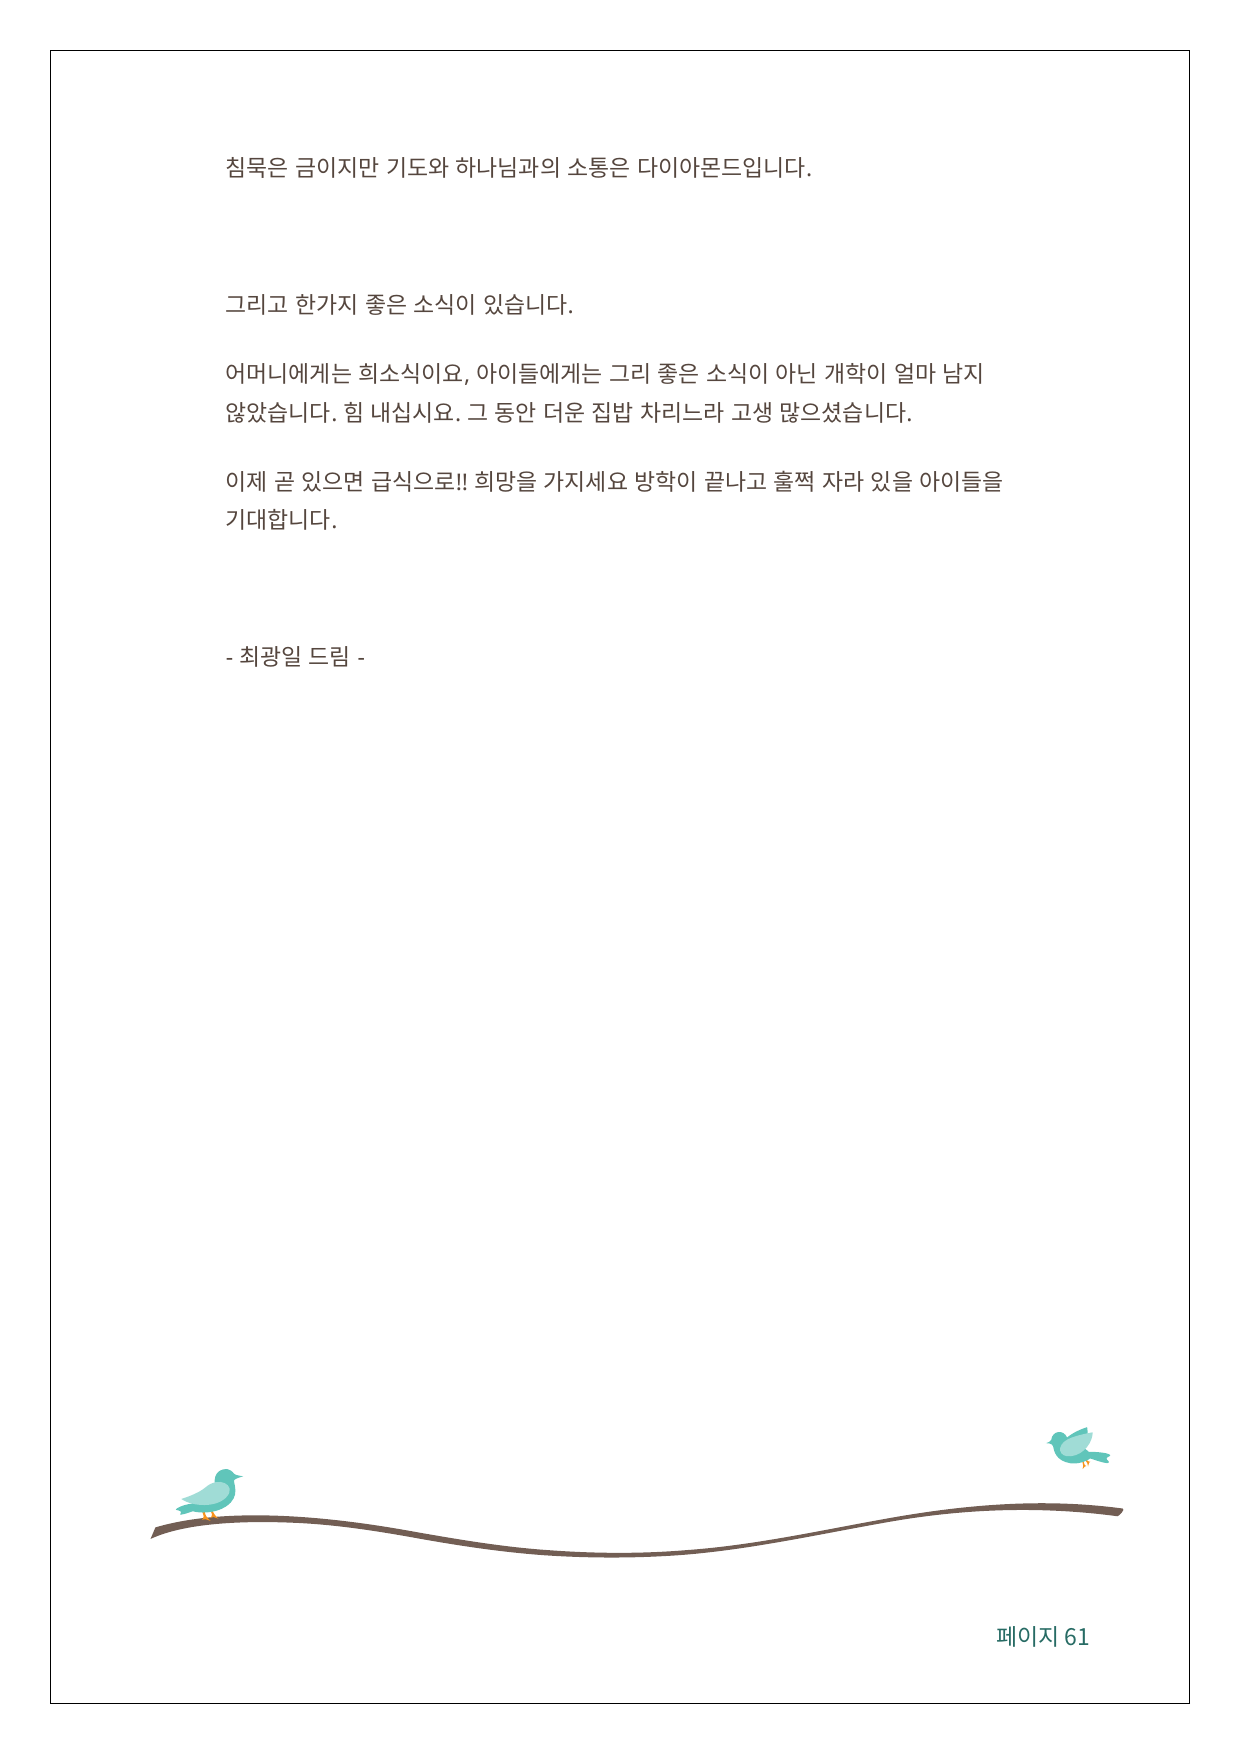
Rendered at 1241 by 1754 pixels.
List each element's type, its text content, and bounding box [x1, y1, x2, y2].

text 이제 곧 있으면 급식으로!! 희망을 가지세요 방학이 끝나고 훌쩍 자라 있을 아이들을 기대합니다. [226, 464, 1014, 536]
text 어머니에게는 희소식이요, 아이들에게는 그리 좋은 소식이 아닌 개학이 얼마 남지 않았습니다. 힘 내십시요. 그 동안 더운 집밥 차리느라 고생 많으셨습니다. [226, 356, 1014, 428]
text - 최광일 드림 - [226, 639, 1014, 672]
text 침묵은 금이지만 기도와 하나님과의 소통은 다이아몬드입니다. [226, 150, 1014, 183]
text 그리고 한가지 좋은 소식이 있습니다. [226, 287, 1014, 320]
